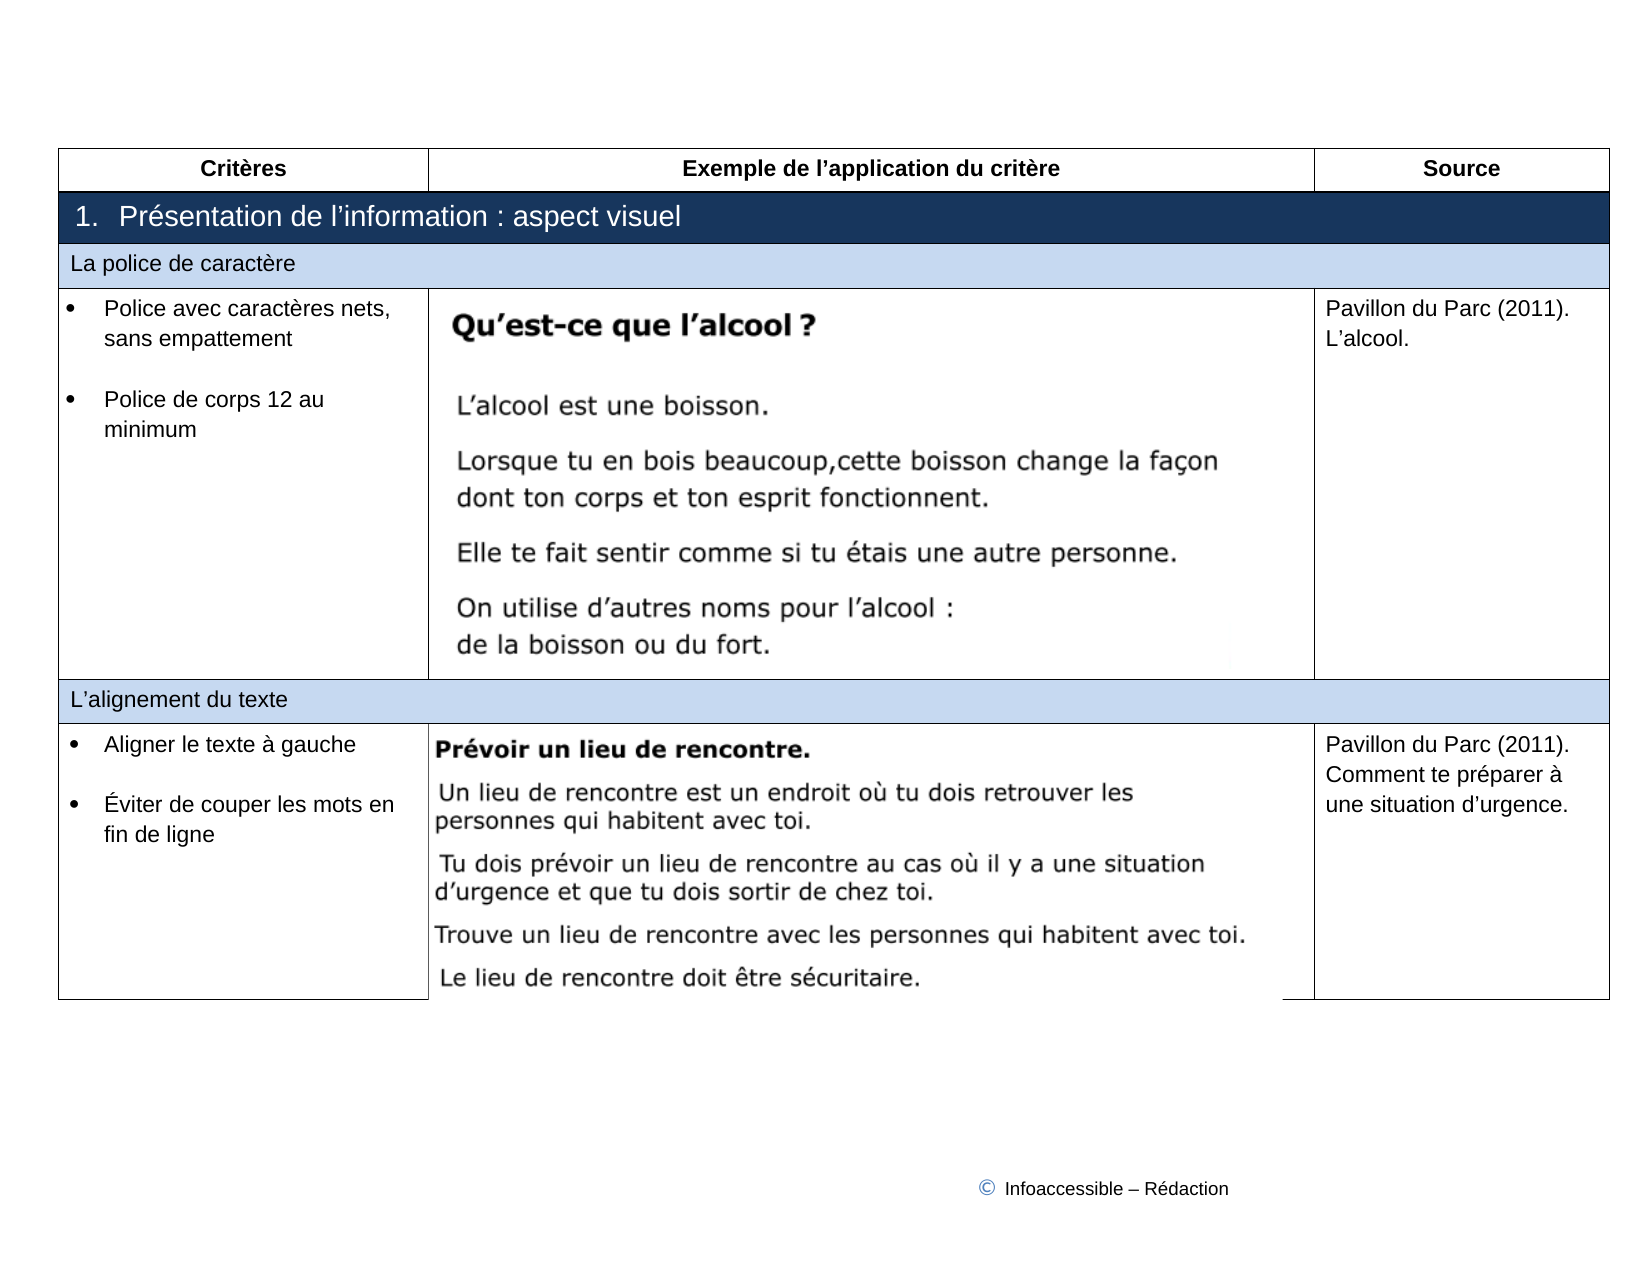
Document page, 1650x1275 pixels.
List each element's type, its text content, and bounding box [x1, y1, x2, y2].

table_cell L’alignement du texte [59, 680, 1609, 723]
table_header Exemple de l’application du critère [429, 149, 1314, 191]
picture [428, 724, 1283, 1000]
table_header Critères [59, 149, 428, 191]
table_cell Présentation de l’information : aspect visuel [59, 193, 1609, 243]
table_header Source [1315, 149, 1609, 191]
table_cell [1283, 724, 1314, 999]
table_cell [429, 289, 1314, 678]
table_cell Pavillon du Parc (2011). Comment te préparer à une situation d’urgence. [1315, 724, 1609, 999]
picture [439, 295, 1232, 669]
table_cell Police avec caractères nets, sans empattement Police de corps 12 au minimum [59, 289, 428, 678]
table_cell Pavillon du Parc (2011). L’alcool. [1315, 289, 1609, 678]
table_cell Aligner le texte à gauche Éviter de couper les mots en fin de ligne [59, 724, 428, 999]
table_cell La police de caractère [59, 244, 1609, 288]
